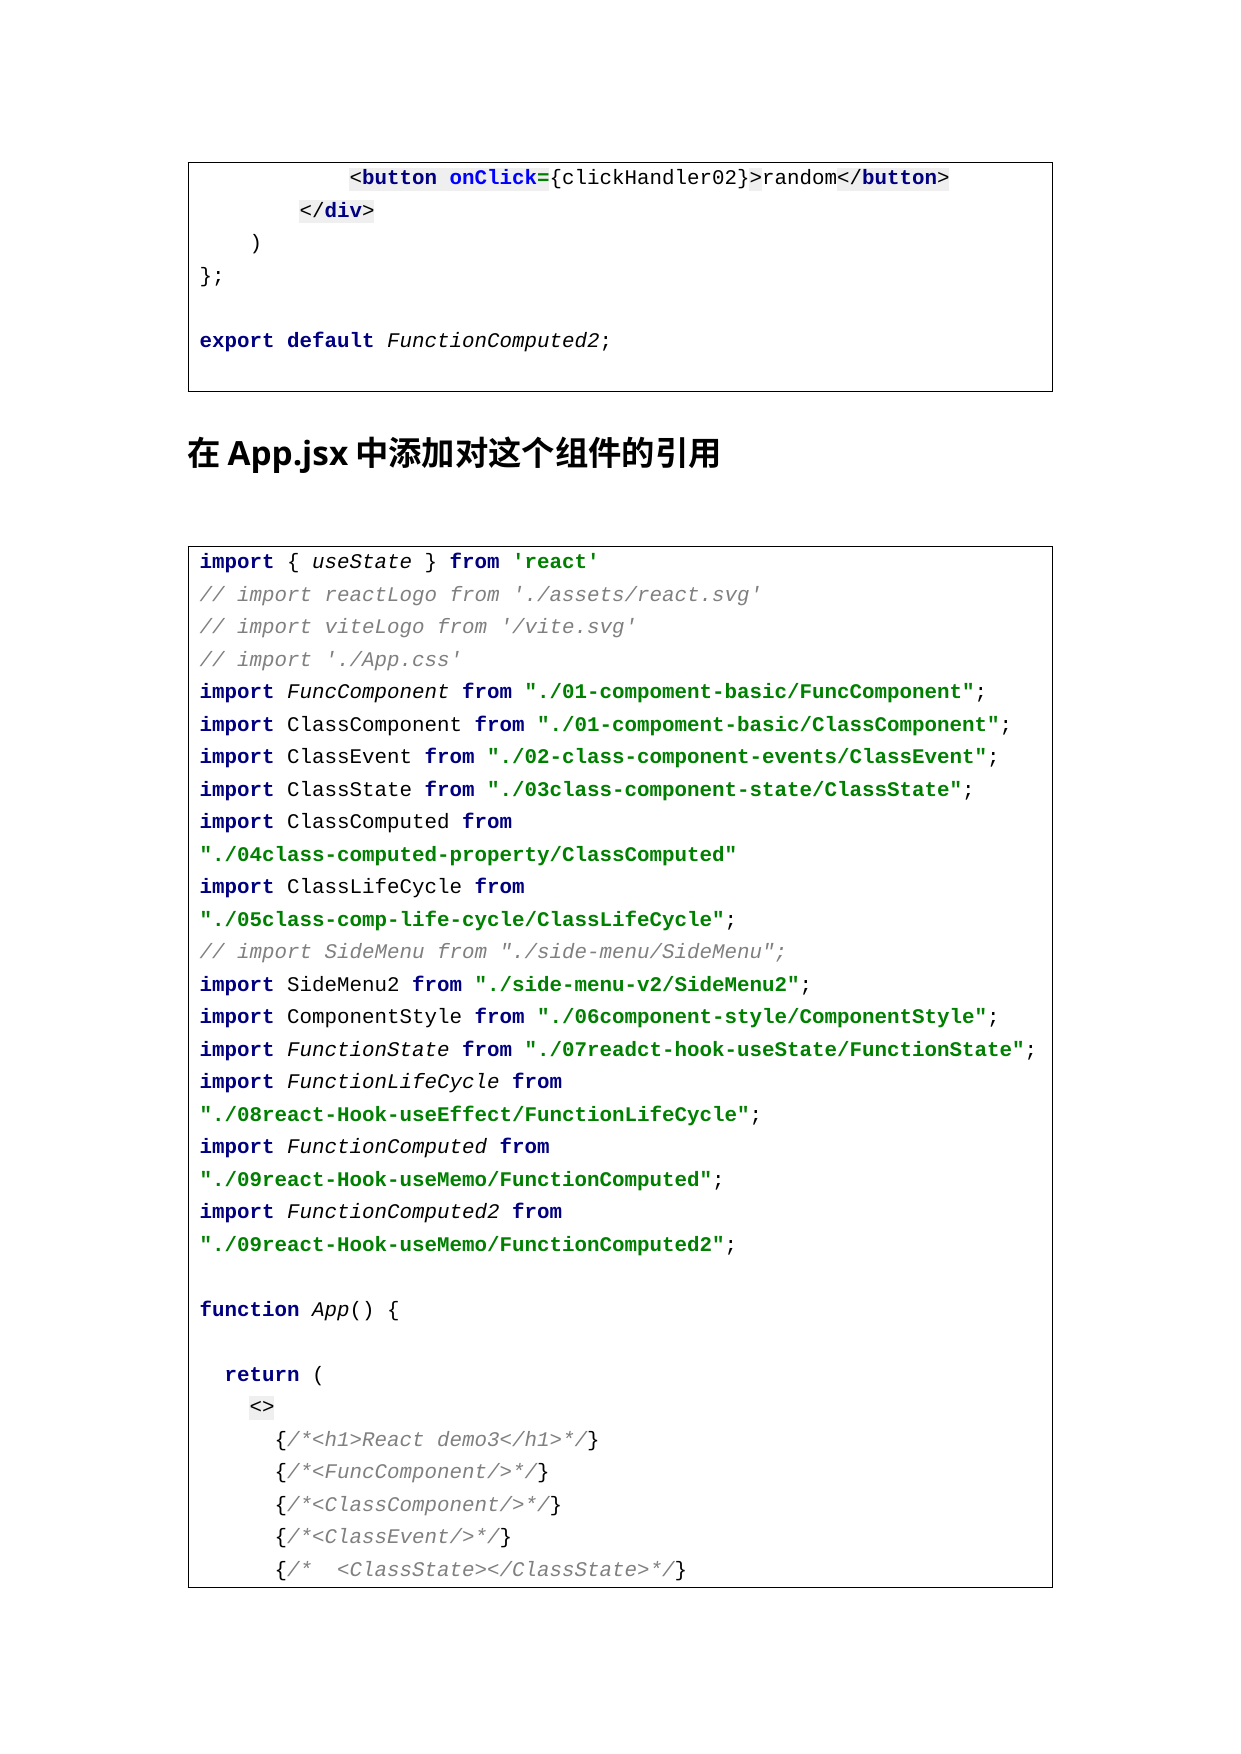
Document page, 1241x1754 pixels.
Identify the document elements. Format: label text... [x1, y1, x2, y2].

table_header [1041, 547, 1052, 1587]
subtitle 在App.jsx中添加对这个组件的引用 [187, 419, 1053, 484]
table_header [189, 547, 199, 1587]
